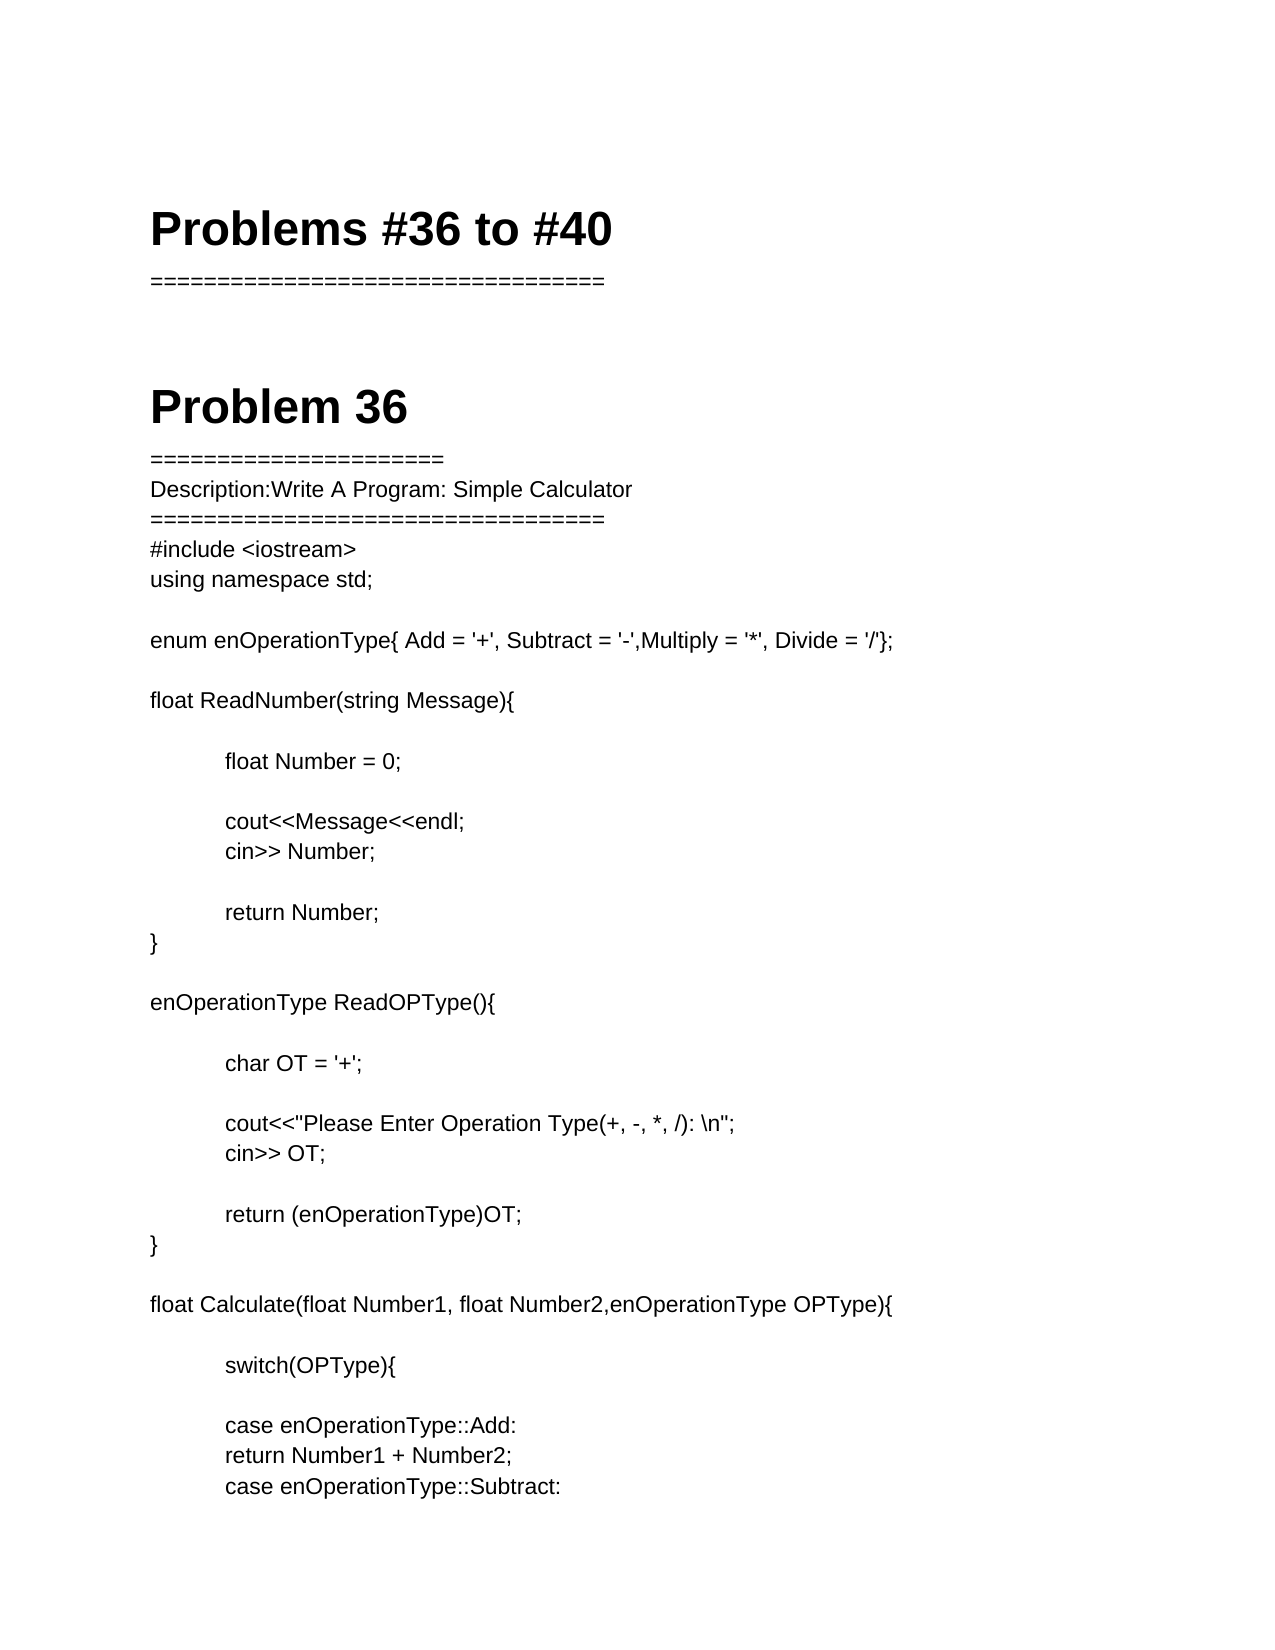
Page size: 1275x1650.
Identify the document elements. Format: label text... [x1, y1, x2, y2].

subtitle Problem 36 [150, 378, 1125, 433]
text Description:Write A Program: Simple Calculator [150, 476, 1125, 502]
text ================================== [150, 268, 1125, 294]
text return (enOperationType)OT; [150, 1201, 1125, 1227]
text return Number; [150, 899, 1125, 925]
text case enOperationType::Subtract: [150, 1473, 1125, 1499]
text float Number = 0; [150, 748, 1125, 774]
text ====================== [150, 446, 1125, 472]
text enOperationType ReadOPType(){ [150, 989, 1125, 1016]
text cout<<"Please Enter Operation Type(+, -, *, /): \n"; [150, 1110, 1125, 1137]
text cin>> Number; [150, 838, 1125, 865]
text enum enOperationType{ Add = '+', Subtract = '-',Multiply = '*', Divide = '/'}; [150, 627, 1125, 653]
text char OT = '+'; [150, 1050, 1125, 1076]
text float ReadNumber(string Message){ [150, 687, 1125, 714]
text } [150, 1231, 1125, 1257]
text switch(OPType){ [150, 1352, 1125, 1378]
text #include <iostream> [150, 536, 1125, 563]
text using namespace std; [150, 566, 1125, 593]
text } [150, 929, 1125, 955]
text cout<<Message<<endl; [150, 808, 1125, 834]
text float Calculate(float Number1, float Number2,enOperationType OPType){ [150, 1291, 1125, 1318]
text return Number1 + Number2; [150, 1442, 1125, 1469]
text ================================== [150, 506, 1125, 532]
text case enOperationType::Add: [150, 1412, 1125, 1439]
text cin>> OT; [150, 1140, 1125, 1167]
subtitle Problems #36 to #40 [150, 200, 1125, 255]
